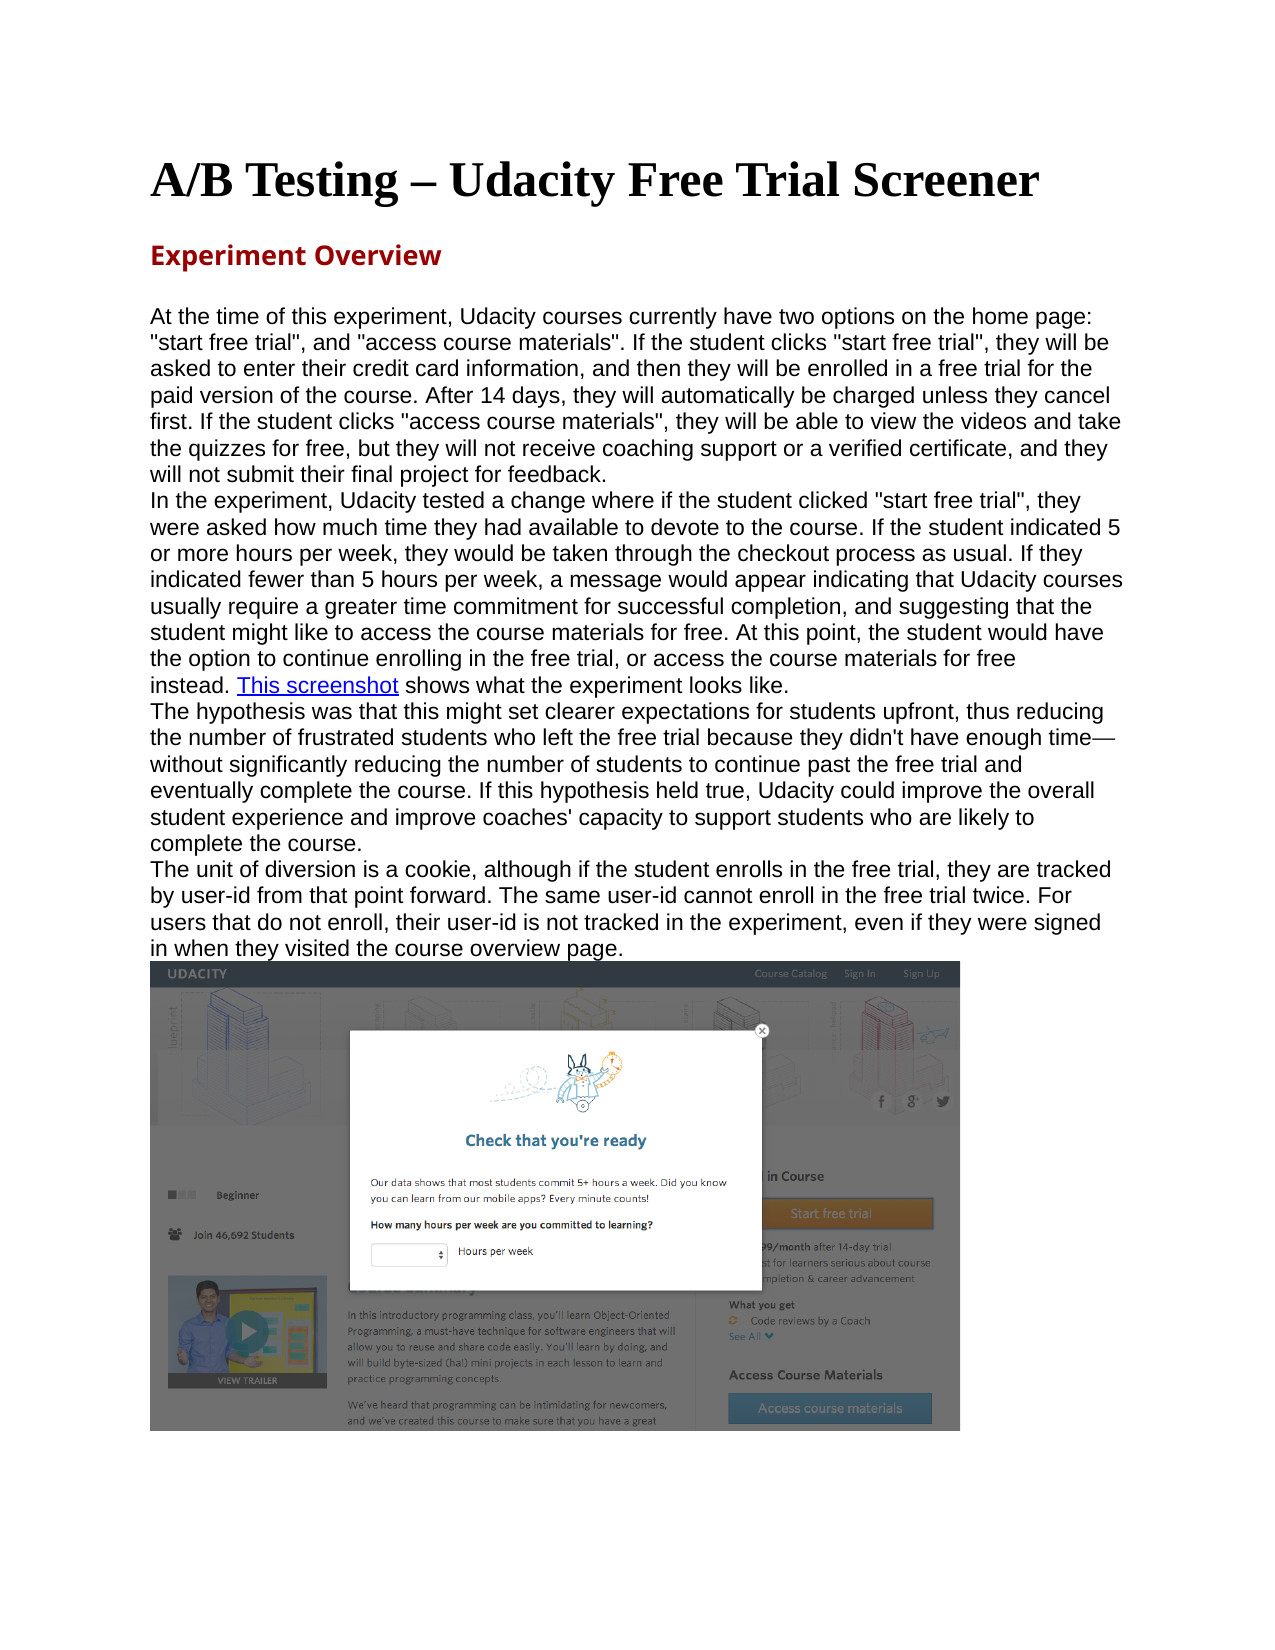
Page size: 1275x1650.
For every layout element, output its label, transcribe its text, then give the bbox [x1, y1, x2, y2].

text In the experiment, Udacity tested a change where if the student clicked "start free trial", they were asked how much time they had available to devote to the course. If the student indicated 5 or more hours per week, they would be taken through the checkout process as usual. If they indicated fewer than 5 hours per week, a message would appear indicating that Udacity courses usually require a greater time commitment for successful completion, and suggesting that the student might like to access the course materials for free. At this point, the student would have the option to continue enrolling in the free trial, or access the course materials for free instead. This screenshot shows what the experiment looks like. [150, 487, 1125, 698]
subtitle A/B Testing – Udacity Free Trial Screener [150, 150, 1125, 207]
text At the time of this experiment, Udacity courses currently have two options on the home page: "start free trial", and "access course materials". If the student clicks "start free trial", they will be asked to enter their credit card information, and then they will be enrolled in a free trial for the paid version of the course. After 14 days, they will automatically be charged unless they cancel first. If the student clicks "access course materials", they will be able to view the videos and take the quizzes for free, but they will not receive coaching support or a verified certificate, and they will not submit their final project for feedback. [150, 303, 1125, 487]
text The hypothesis was that this might set clearer expectations for students upfront, thus reducing the number of frustrated students who left the free trial because they didn't have enough time—without significantly reducing the number of students to continue past the free trial and eventually complete the course. If this hypothesis held true, Udacity could improve the overall student experience and improve coaches' capacity to support students who are likely to complete the course. [150, 698, 1125, 856]
text Experiment Overview [150, 237, 1125, 273]
text The unit of diversion is a cookie, although if the student enrolls in the free trial, they are tracked by user-id from that point forward. The same user-id cannot enroll in the free trial twice. For users that do not enroll, their user-id is not tracked in the experiment, even if they were signed in when they visited the course overview page. [150, 856, 1125, 962]
picture [150, 961, 961, 1431]
